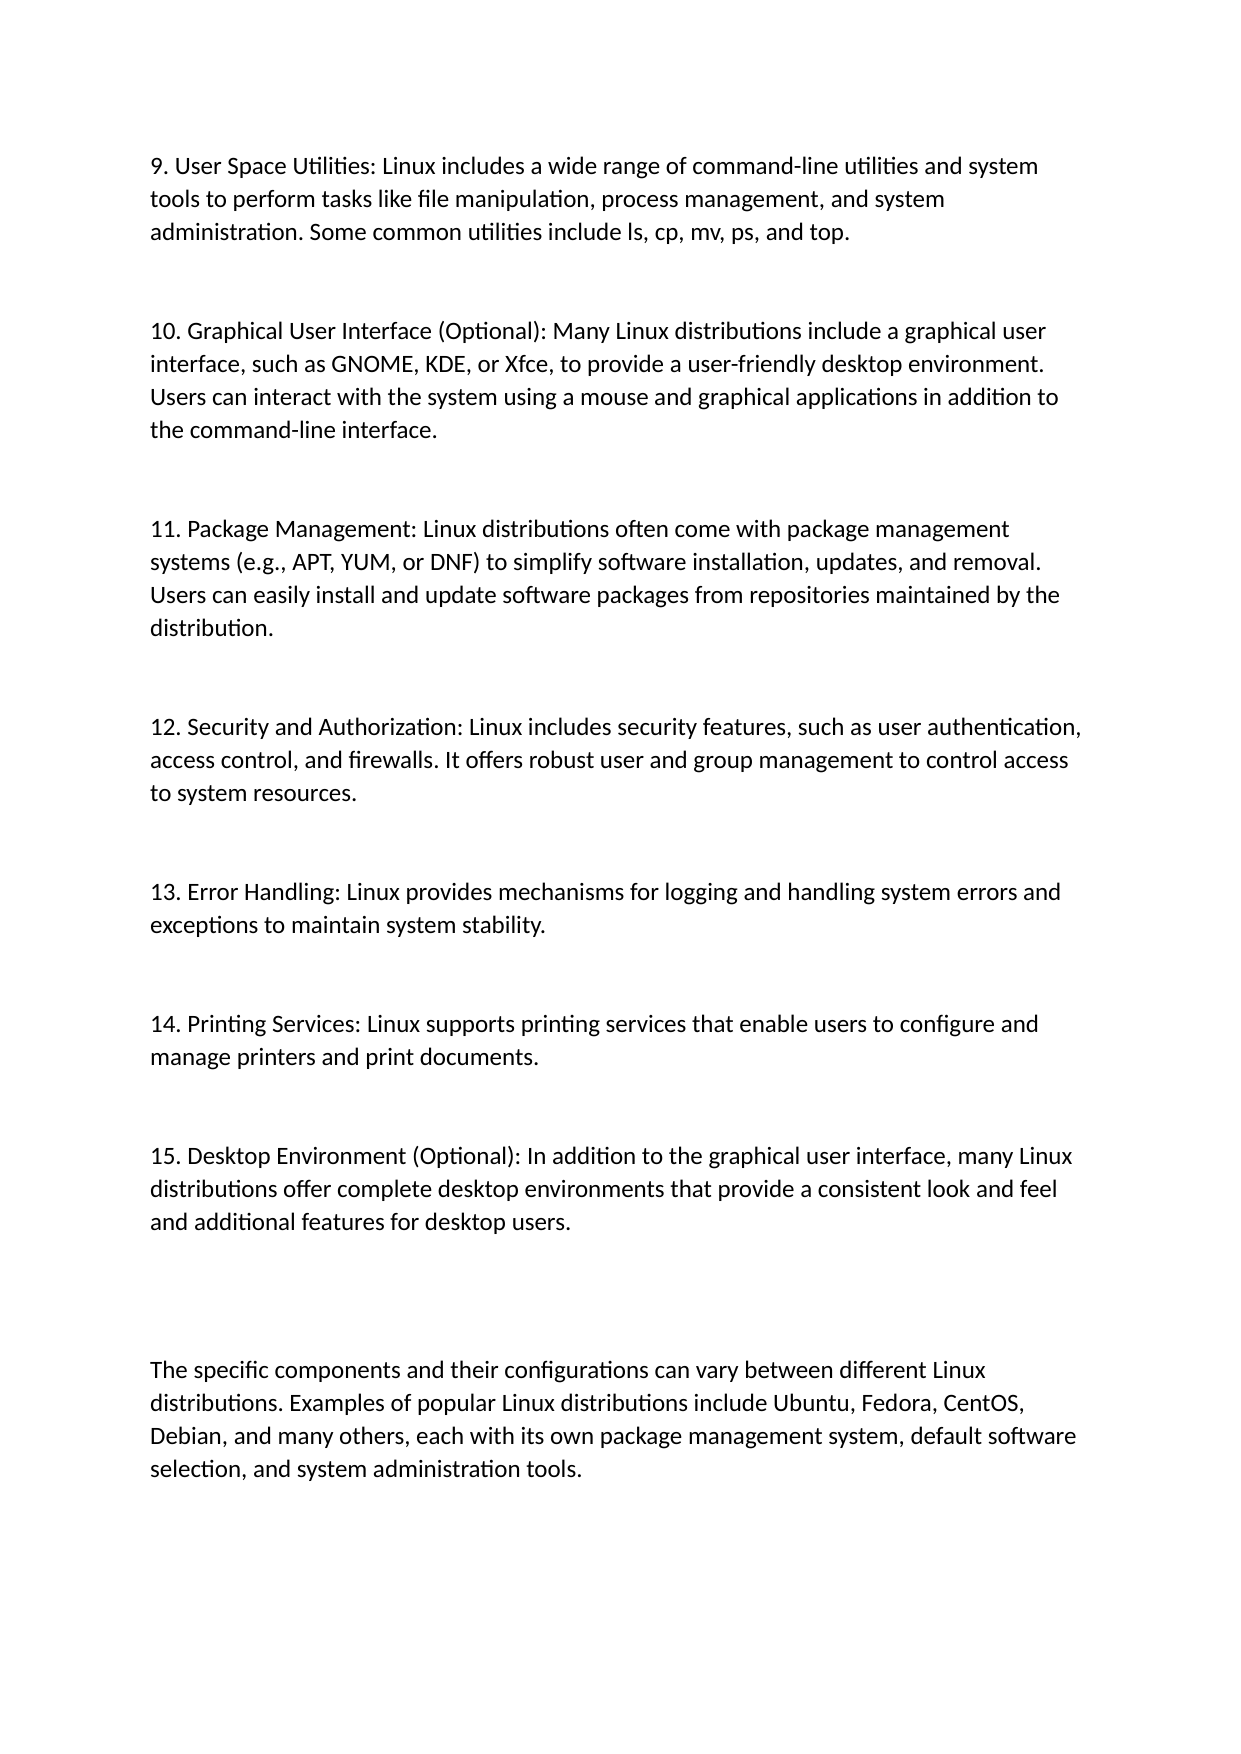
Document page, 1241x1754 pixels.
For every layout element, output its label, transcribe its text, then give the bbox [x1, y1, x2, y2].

text 15. Desktop Environment (Optional): In addition to the graphical user interface, many Linux distributions offer complete desktop environments that provide a consistent look and feel and additional features for desktop users. [150, 1140, 1090, 1236]
text 12. Security and Authorization: Linux includes security features, such as user authentication, access control, and firewalls. It offers robust user and group management to control access to system resources. [150, 711, 1090, 807]
text 11. Package Management: Linux distributions often come with package management systems (e.g., APT, YUM, or DNF) to simplify software installation, updates, and removal. Users can easily install and update software packages from repositories maintained by the distribution. [150, 513, 1090, 642]
text 9. User Space Utilities: Linux includes a wide range of command-line utilities and system tools to perform tasks like file manipulation, process management, and system administration. Some common utilities include ls, cp, mv, ps, and top. [150, 150, 1090, 246]
text The specific components and their configurations can vary between different Linux distributions. Examples of popular Linux distributions include Ubuntu, Fedora, CentOS, Debian, and many others, each with its own package management system, default software selection, and system administration tools. [150, 1354, 1090, 1484]
text 13. Error Handling: Linux provides mechanisms for logging and handling system errors and exceptions to maintain system stability. [150, 876, 1090, 939]
text 10. Graphical User Interface (Optional): Many Linux distributions include a graphical user interface, such as GNOME, KDE, or Xfce, to provide a user-friendly desktop environment. Users can interact with the system using a mouse and graphical applications in addition to the command-line interface. [150, 315, 1090, 444]
text 14. Printing Services: Linux supports printing services that enable users to configure and manage printers and print documents. [150, 1008, 1090, 1071]
